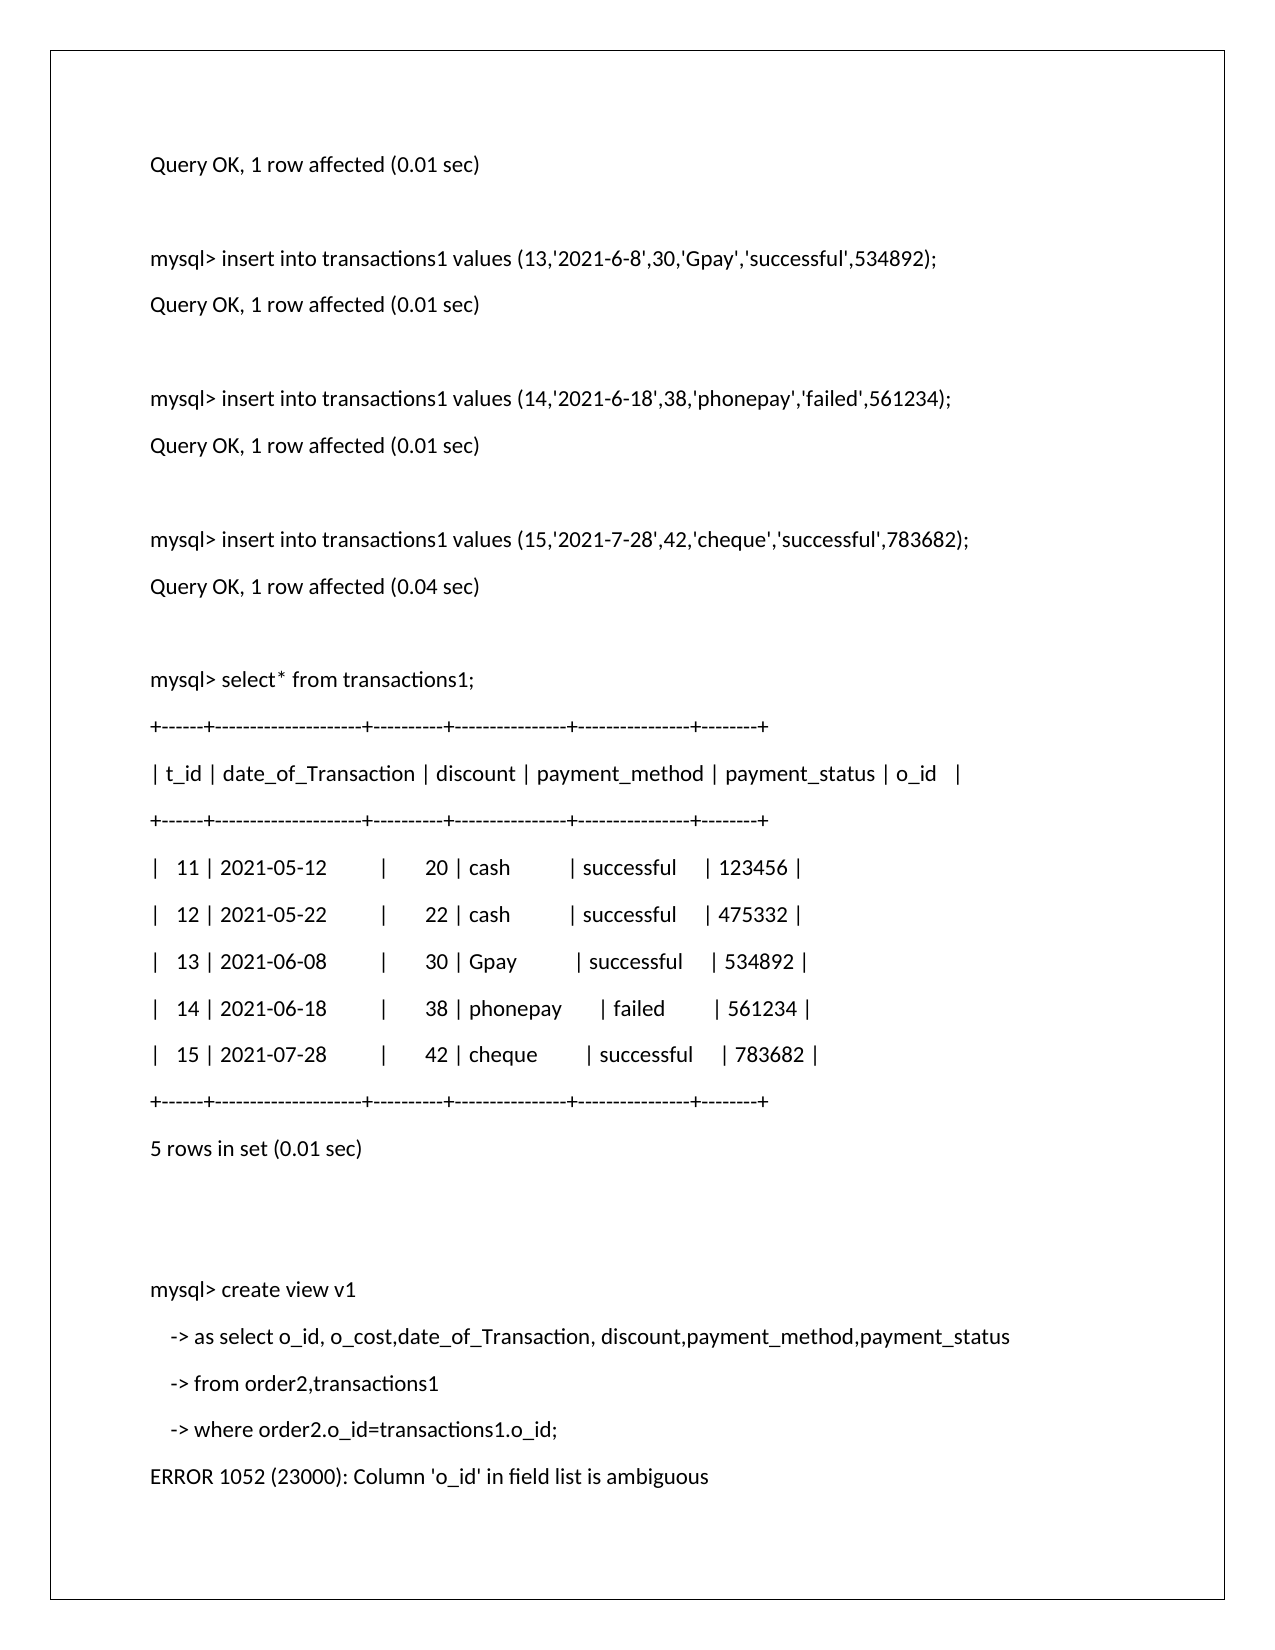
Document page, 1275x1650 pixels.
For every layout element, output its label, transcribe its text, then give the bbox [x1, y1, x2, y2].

text mysql> select* from transactions1; [150, 666, 1125, 694]
text +------+---------------------+----------+----------------+----------------+--------+ [150, 806, 1125, 834]
text 5 rows in set (0.01 sec) [150, 1134, 1125, 1162]
text | t_id | date_of_Transaction | discount | payment_method | payment_status | o_id | [150, 759, 1125, 787]
text | 13 | 2021-06-08 | 30 | Gpay | successful | 534892 | [150, 947, 1125, 975]
text ERROR 1052 (23000): Column 'o_id' in field list is ambiguous [150, 1462, 1125, 1491]
text -> as select o_id, o_cost,date_of_Transaction, discount,payment_method,payment_status [150, 1322, 1125, 1350]
text +------+---------------------+----------+----------------+----------------+--------+ [150, 712, 1125, 741]
text mysql> insert into transactions1 values (14,'2021-6-18',38,'phonepay','failed',561234); [150, 384, 1125, 412]
text +------+---------------------+----------+----------------+----------------+--------+ [150, 1087, 1125, 1116]
text Query OK, 1 row affected (0.01 sec) [150, 291, 1125, 319]
text | 15 | 2021-07-28 | 42 | cheque | successful | 783682 | [150, 1041, 1125, 1069]
text Query OK, 1 row affected (0.04 sec) [150, 572, 1125, 600]
text Query OK, 1 row affected (0.01 sec) [150, 431, 1125, 459]
text | 12 | 2021-05-22 | 22 | cash | successful | 475332 | [150, 900, 1125, 928]
text | 14 | 2021-06-18 | 38 | phonepay | failed | 561234 | [150, 994, 1125, 1022]
text mysql> insert into transactions1 values (15,'2021-7-28',42,'cheque','successful',783682); [150, 525, 1125, 553]
text Query OK, 1 row affected (0.01 sec) [150, 150, 1125, 178]
text | 11 | 2021-05-12 | 20 | cash | successful | 123456 | [150, 853, 1125, 881]
text mysql> create view v1 [150, 1275, 1125, 1303]
text -> from order2,transactions1 [150, 1369, 1125, 1397]
text mysql> insert into transactions1 values (13,'2021-6-8',30,'Gpay','successful',534892); [150, 244, 1125, 272]
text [150, 1416, 1125, 1444]
